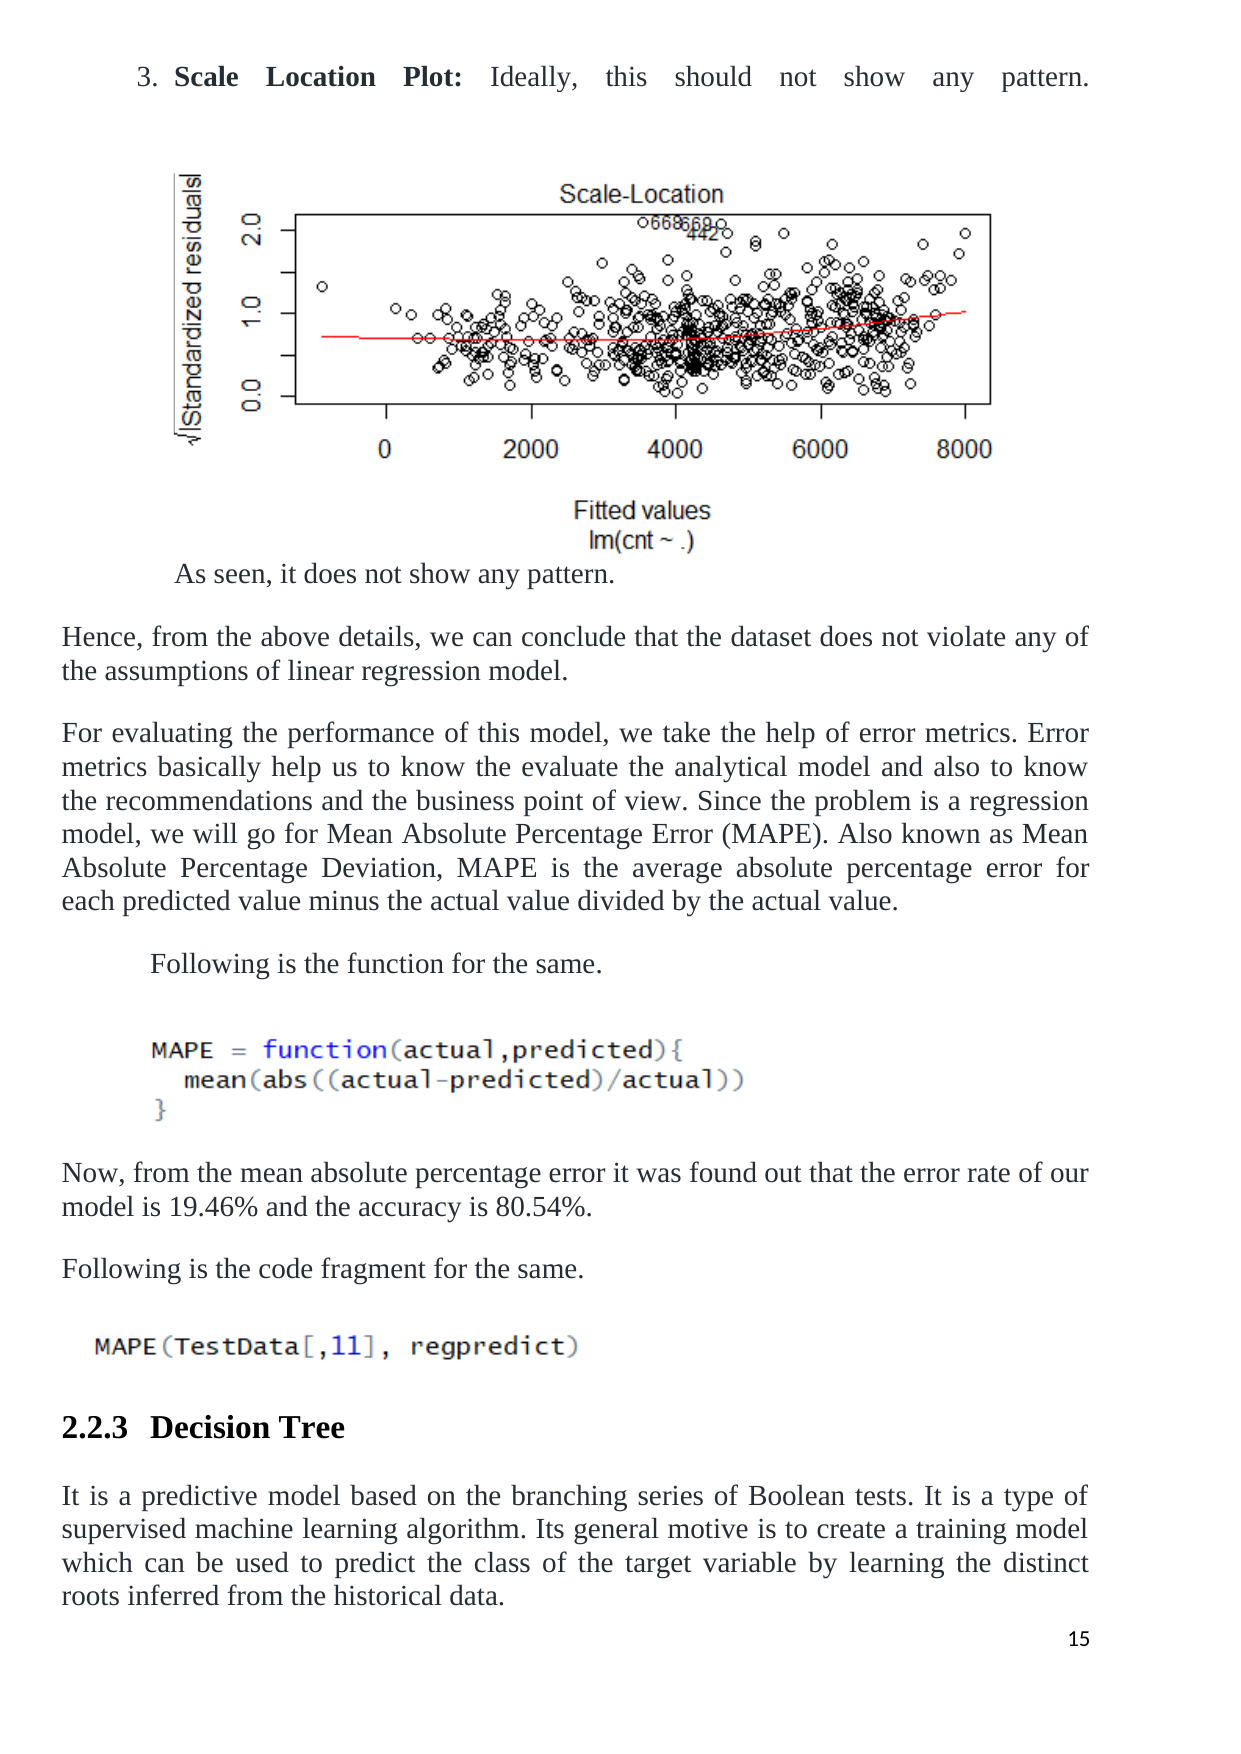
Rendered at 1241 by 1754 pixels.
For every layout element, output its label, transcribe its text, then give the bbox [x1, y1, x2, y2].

text For evaluating the performance of this model, we take the help of error metrics. Error metrics basically help us to know the evaluate the analytical model and also to know the recommendations and the business point of view. Since the problem is a regression model, we will go for Mean Absolute Percentage Error (MAPE). Also known as Mean Absolute Percentage Deviation, MAPE is the average absolute percentage error for each predicted value minus the actual value divided by the actual value. [61, 716, 1090, 917]
text Following is the code fragment for the same. [61, 1251, 1090, 1285]
text Following is the function for the same. [150, 946, 1090, 979]
text Now, from the mean absolute percentage error it was found out that the error rate of our model is 19.46% and the accuracy is 80.54%. [61, 1155, 1090, 1222]
list As seen, it does not show any pattern. [174, 557, 1090, 590]
text It is a predictive model based on the branching series of Boolean tests. It is a type of supervised machine learning algorithm. Its general motive is to create a training model which can be used to predict the class of the target variable by learning the distinct roots inferred from the historical data. [61, 1478, 1090, 1612]
picture [173, 92, 1054, 557]
text Hence, from the above details, we can conclude that the dataset does not violate any of the assumptions of linear regression model. [61, 619, 1090, 686]
picture [150, 1008, 777, 1126]
subtitle 2.2.3 Decision Tree [61, 1407, 1090, 1446]
picture [91, 1314, 627, 1379]
